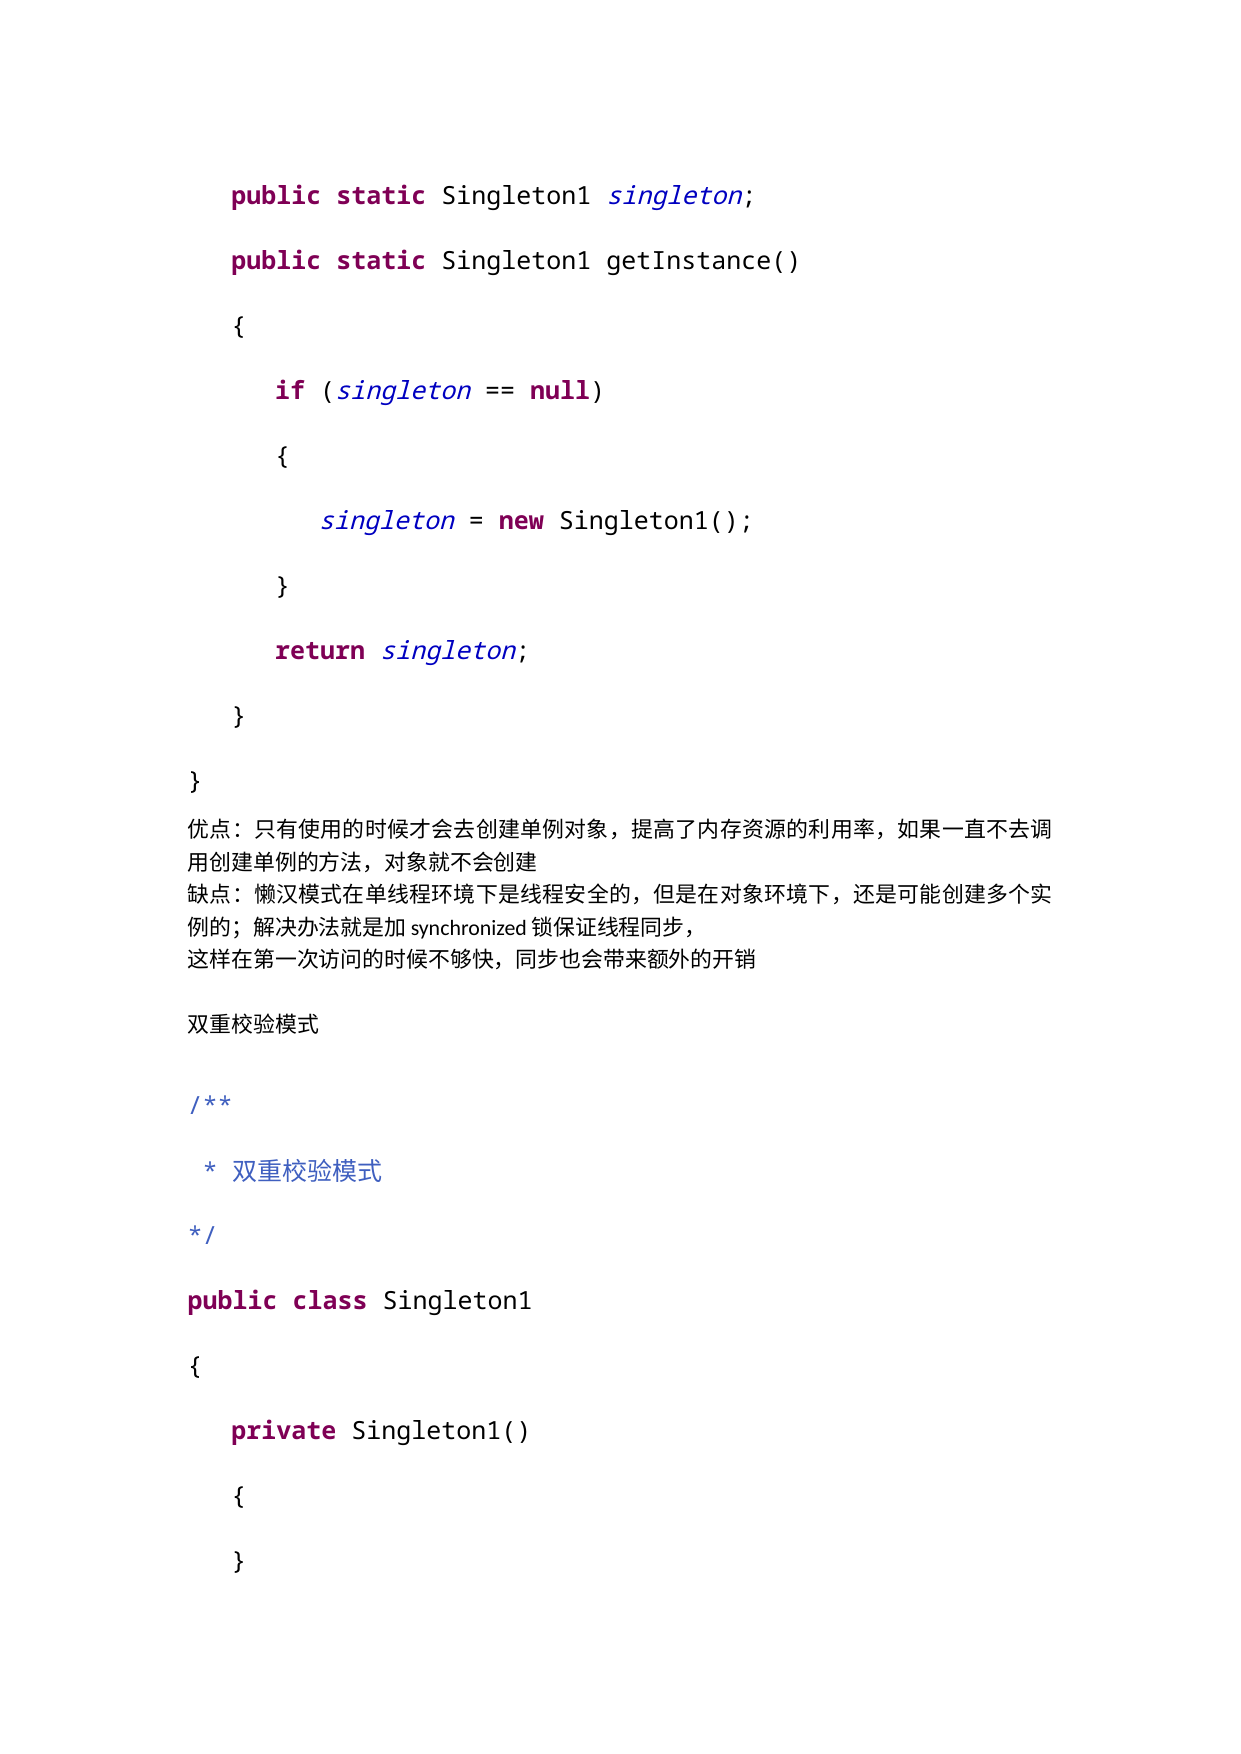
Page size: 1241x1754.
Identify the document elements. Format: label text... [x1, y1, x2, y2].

text return singleton; [187, 617, 1053, 682]
text } [187, 1527, 1053, 1592]
text { [187, 1332, 1053, 1397]
text 这样在第一次访问的时候不够快，同步也会带来额外的开销 [187, 942, 1053, 974]
text /** [187, 1072, 1053, 1137]
text public static Singleton1 singleton; [187, 162, 1053, 227]
text */ [187, 1202, 1053, 1267]
text } [187, 552, 1053, 617]
text * 双重校验模式 [187, 1137, 1053, 1202]
text } [187, 682, 1053, 747]
text if (singleton == null) [187, 357, 1053, 422]
text 缺点：懒汉模式在单线程环境下是线程安全的，但是在对象环境下，还是可能创建多个实例的；解决办法就是加synchronized锁保证线程同步， [187, 877, 1053, 942]
text private Singleton1() [187, 1397, 1053, 1462]
text singleton = new Singleton1(); [187, 487, 1053, 552]
text 优点：只有使用的时候才会去创建单例对象，提高了内存资源的利用率，如果一直不去调用创建单例的方法，对象就不会创建 [187, 812, 1053, 877]
text public class Singleton1 [187, 1267, 1053, 1332]
text { [187, 422, 1053, 487]
text { [187, 292, 1053, 357]
text public static Singleton1 getInstance() [187, 227, 1053, 292]
text 双重校验模式 [187, 1007, 1053, 1039]
text { [187, 1462, 1053, 1527]
text } [187, 747, 1053, 812]
